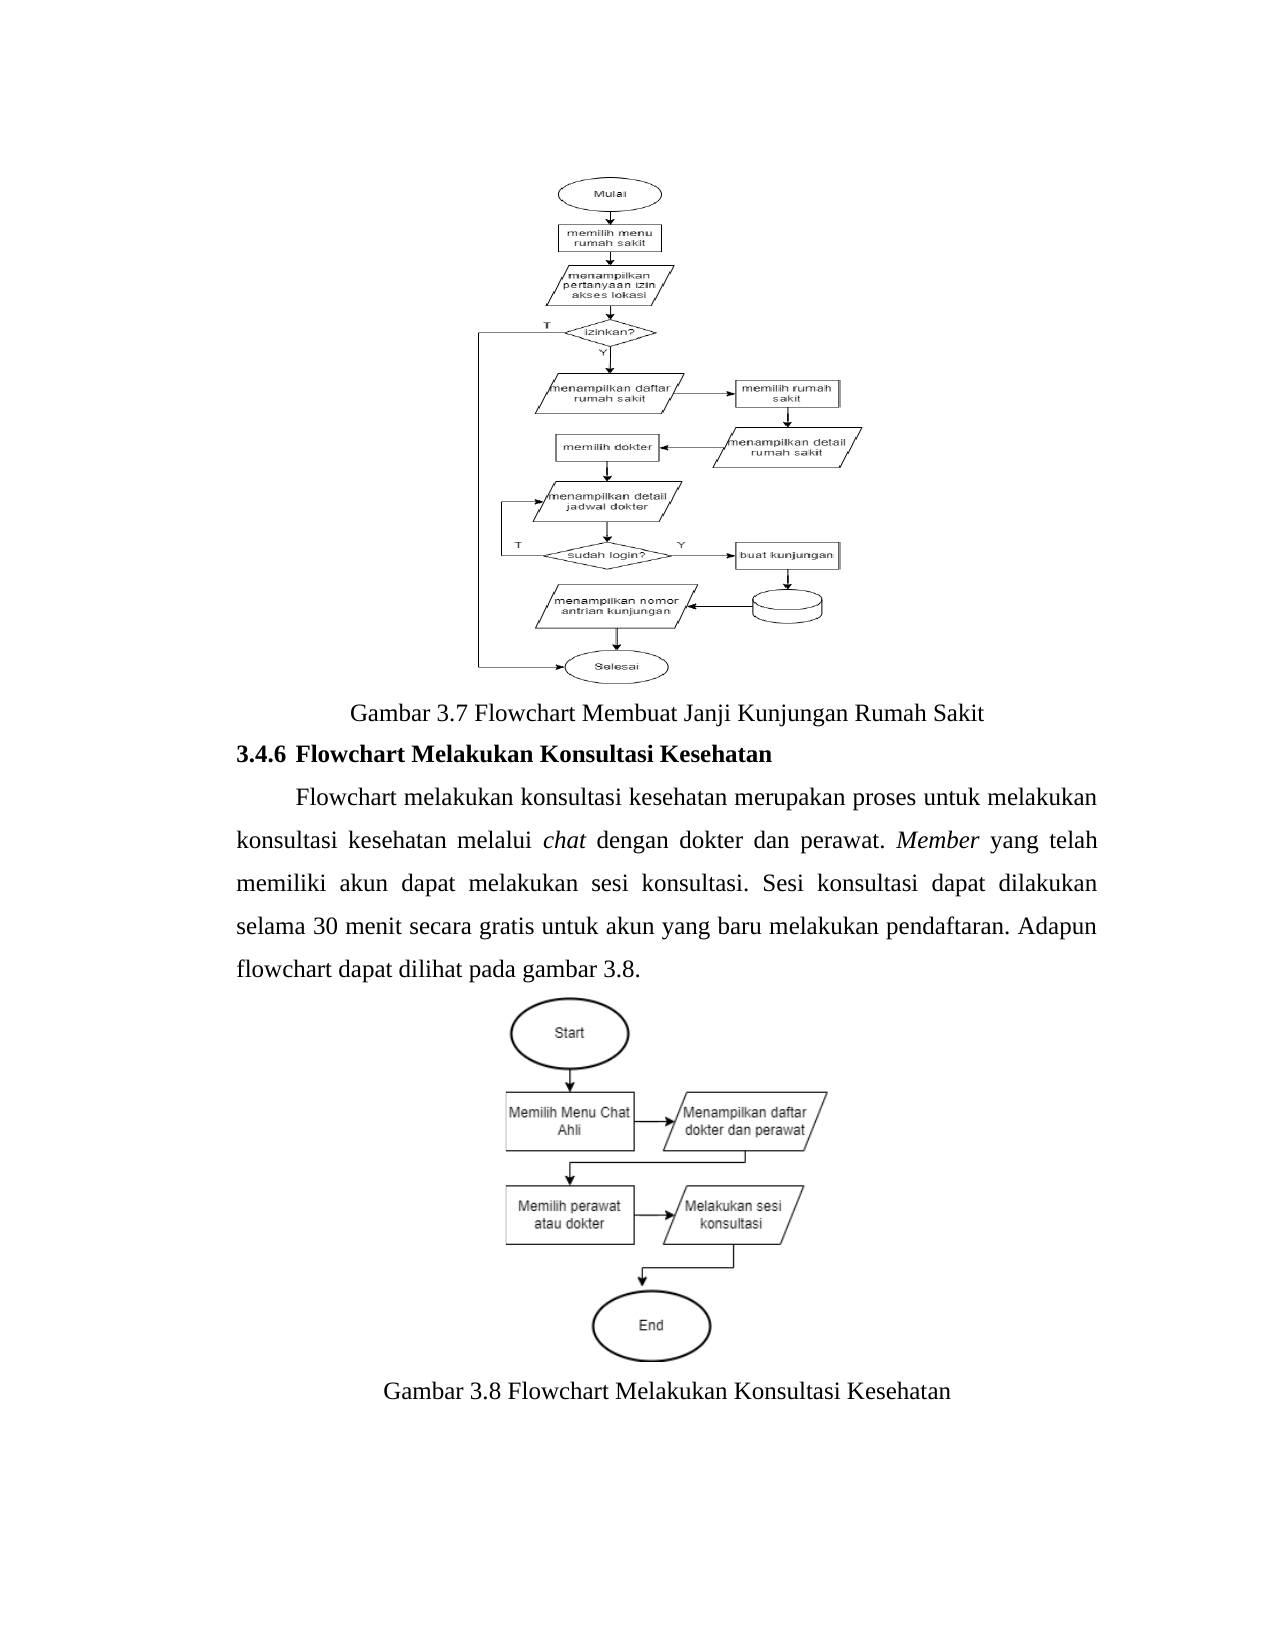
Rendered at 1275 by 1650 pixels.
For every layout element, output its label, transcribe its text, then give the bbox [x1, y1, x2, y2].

picture [505, 997, 829, 1362]
subtitle Flowchart Melakukan Konsultasi Kesehatan [236, 739, 1098, 768]
text Gambar 3.8 Flowchart Melakukan Konsultasi Kesehatan [236, 1376, 1098, 1404]
text Gambar 3.7 Flowchart Membuat Janji Kunjungan Rumah Sakit [236, 698, 1098, 726]
text Flowchart melakukan konsultasi kesehatan merupakan proses untuk melakukan konsultasi kesehatan melalui chat dengan dokter dan perawat. Member yang telah memiliki akun dapat melakukan sesi konsultasi. Sesi konsultasi dapat dilakukan selama 30 menit secara gratis untuk akun yang baru melakukan pendaftaran. Adapun flowchart dapat dilihat pada gambar 3.8. [236, 782, 1098, 983]
picture [470, 177, 864, 684]
